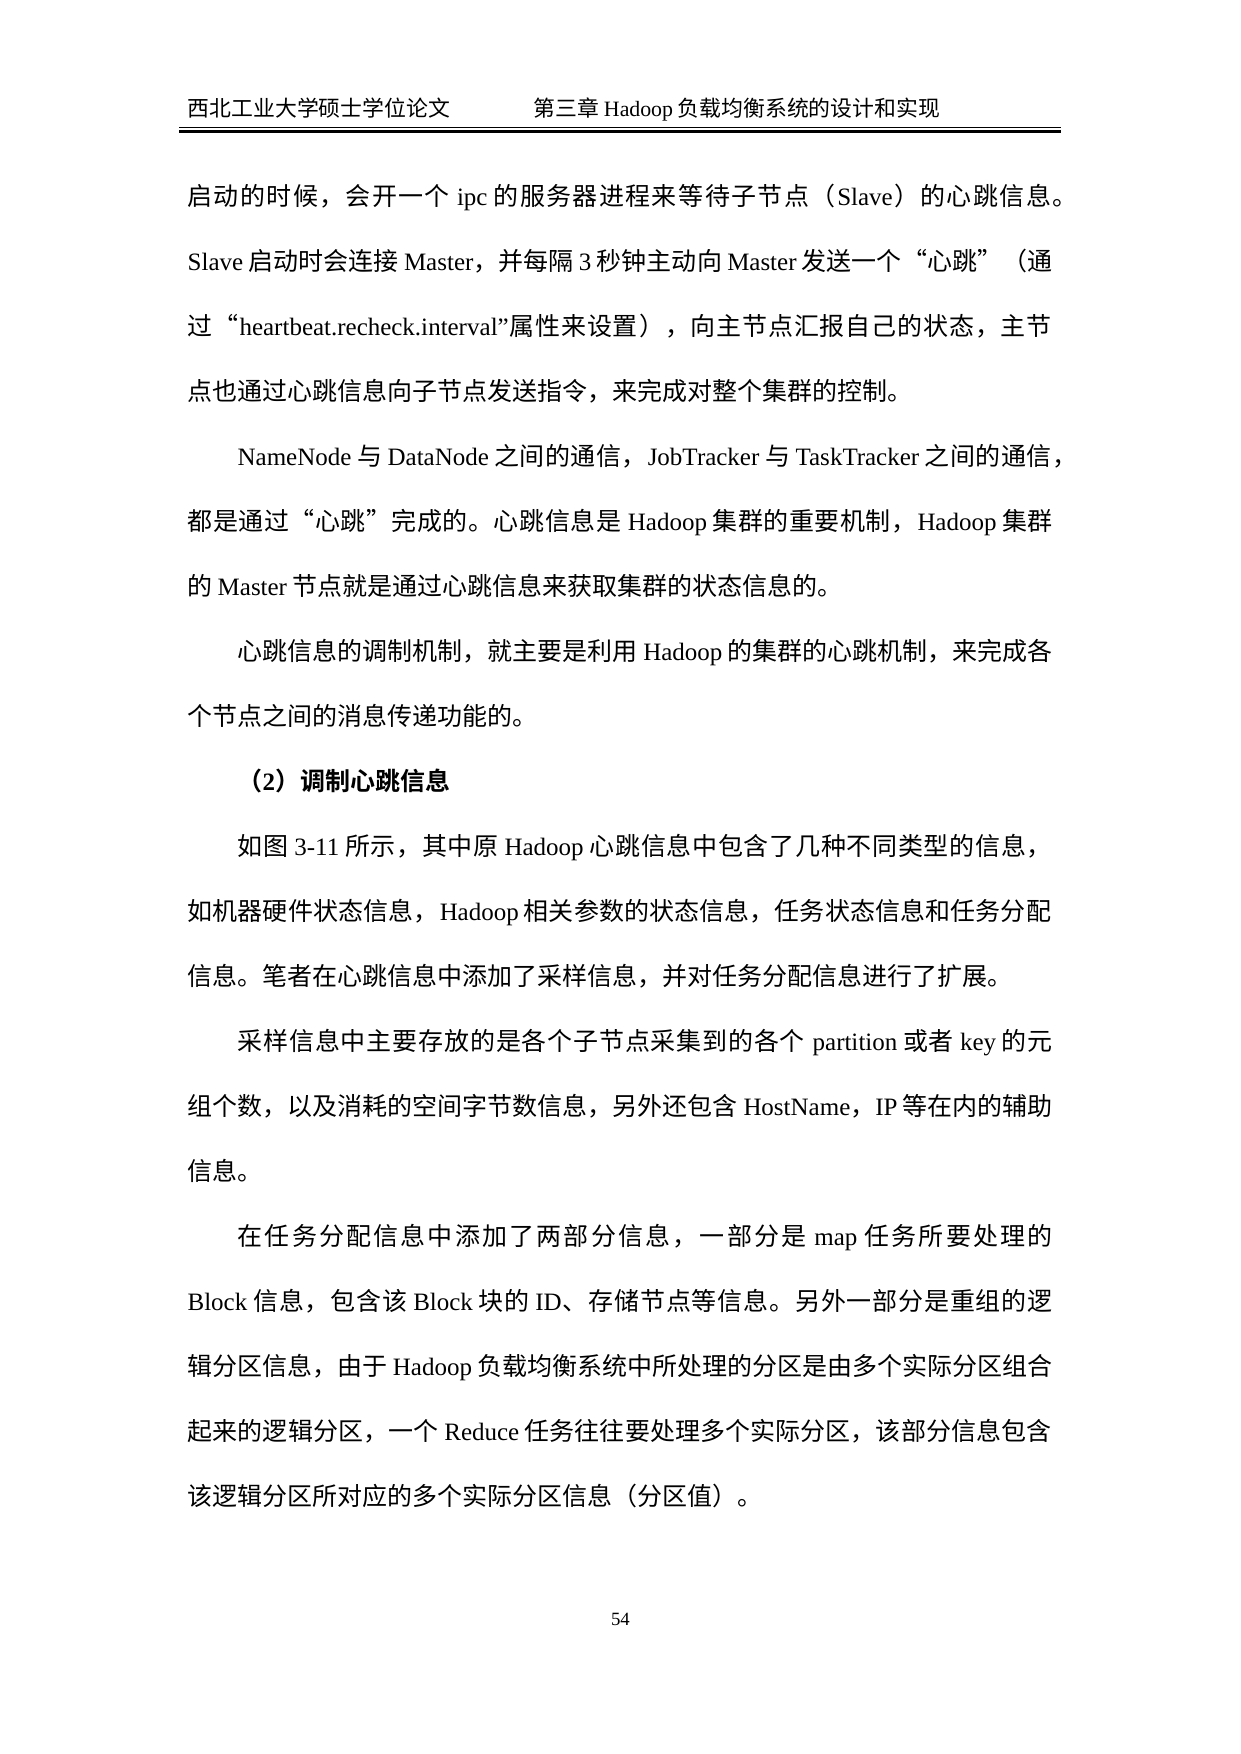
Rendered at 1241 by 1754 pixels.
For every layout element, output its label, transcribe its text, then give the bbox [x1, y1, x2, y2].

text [187, 162, 1053, 422]
text 心跳信息的调制机制，就主要是利用Hadoop的集群的心跳机制，来完成各个节点之间的消息传递功能的。 [187, 617, 1053, 747]
text 采样信息中主要存放的是各个子节点采集到的各个partition或者key的元组个数，以及消耗的空间字节数信息，另外还包含HostName，IP等在内的辅助信息。 [187, 1007, 1053, 1202]
text 如图3-11所示，其中原Hadoop心跳信息中包含了几种不同类型的信息，如机器硬件状态信息，Hadoop相关参数的状态信息，任务状态信息和任务分配信息。笔者在心跳信息中添加了采样信息，并对任务分配信息进行了扩展。 [187, 812, 1053, 1007]
text （2）调制心跳信息 [187, 747, 1053, 812]
text 在任务分配信息中添加了两部分信息，一部分是map任务所要处理的Block信息，包含该Block块的ID、存储节点等信息。另外一部分是重组的逻辑分区信息，由于Hadoop负载均衡系统中所处理的分区是由多个实际分区组合起来的逻辑分区，一个Reduce任务往往要处理多个实际分区，该部分信息包含该逻辑分区所对应的多个实际分区信息（分区值）。 [187, 1202, 1053, 1527]
text NameNode与DataNode之间的通信，JobTracker与TaskTracker之间的通信，都是通过“心跳”完成的。心跳信息是Hadoop集群的重要机制，Hadoop集群的Master节点就是通过心跳信息来获取集群的状态信息的。 [187, 422, 1053, 617]
